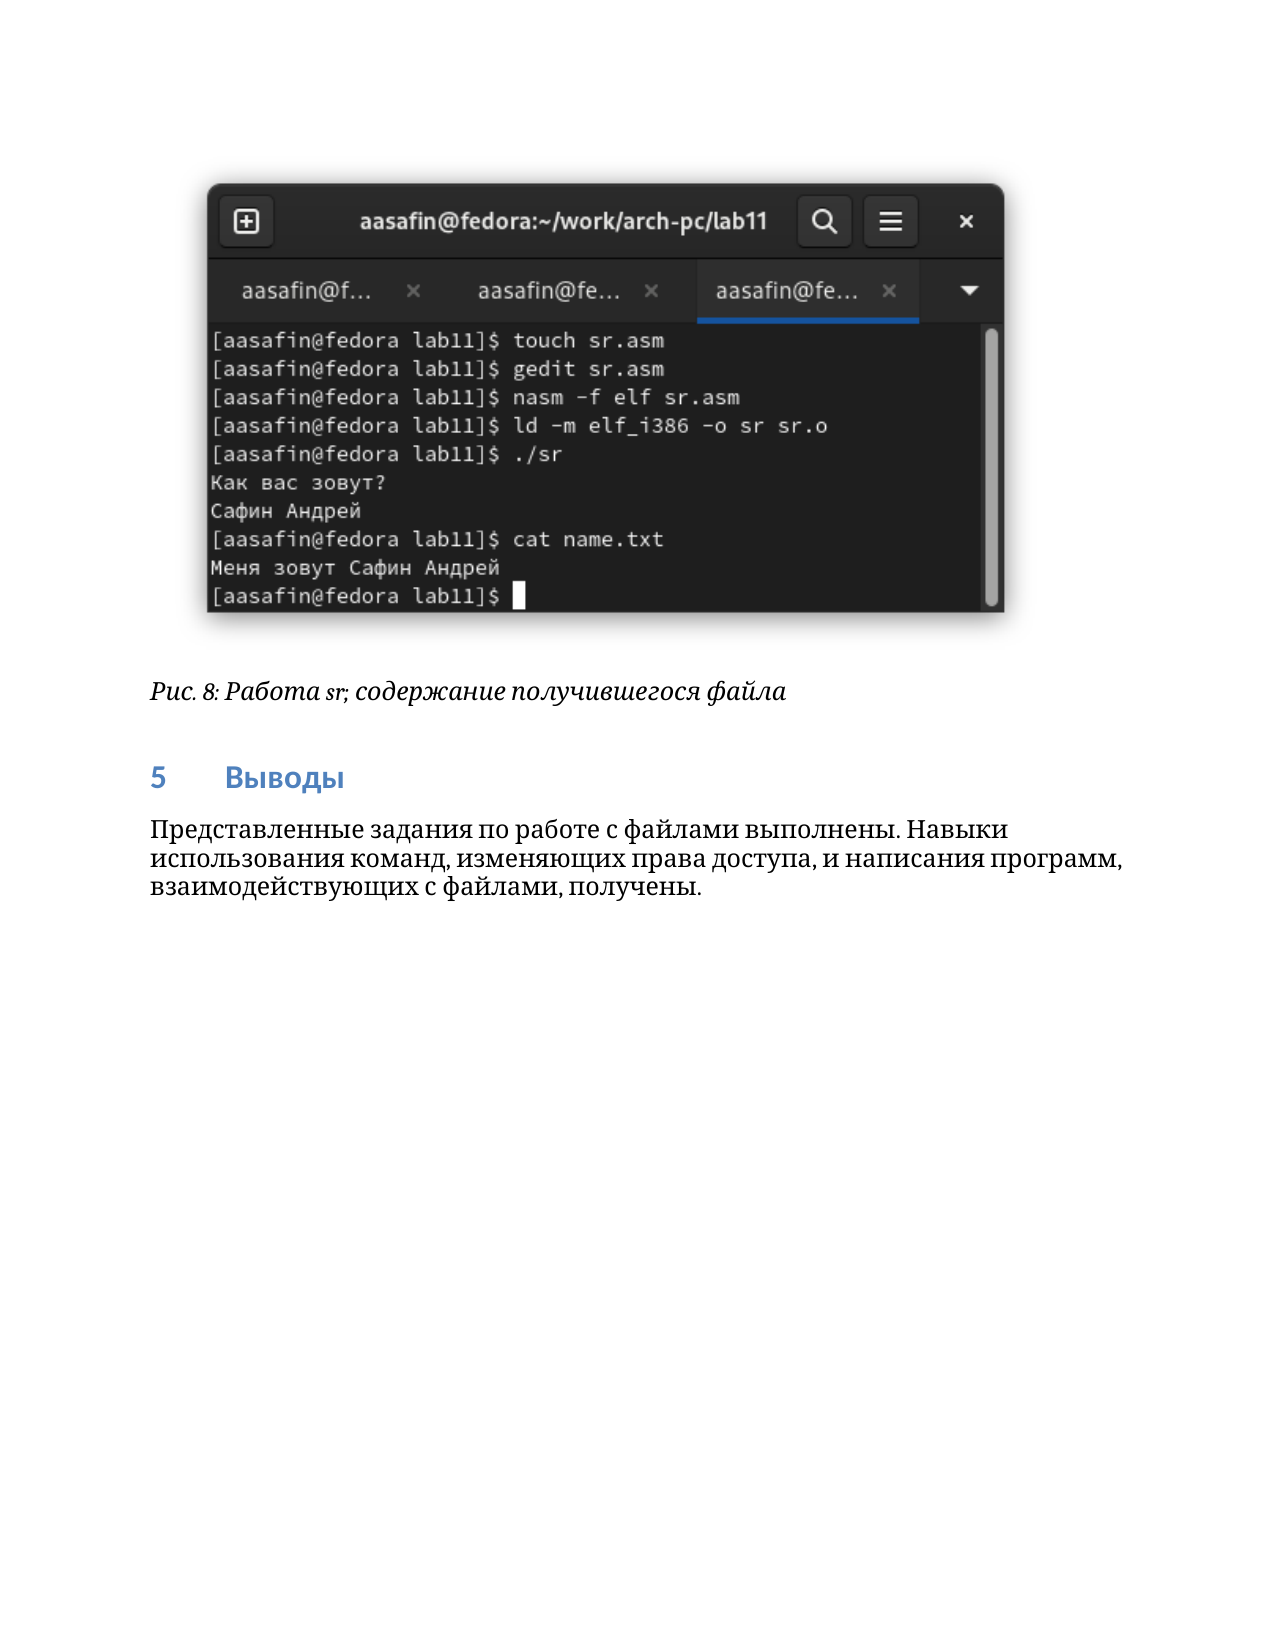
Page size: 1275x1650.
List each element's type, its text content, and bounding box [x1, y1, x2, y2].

picture [168, 150, 1044, 657]
subtitle 5 Выводы [150, 756, 1125, 797]
text Рис. 8: Работа sr; содержание получившегося файла [150, 678, 1125, 706]
text Представленные задания по работе с файлами выполнены. Навыки использования команд, изменяющих права доступа, и написания программ, взаимодействующих с файлами, получены. [150, 816, 1125, 902]
